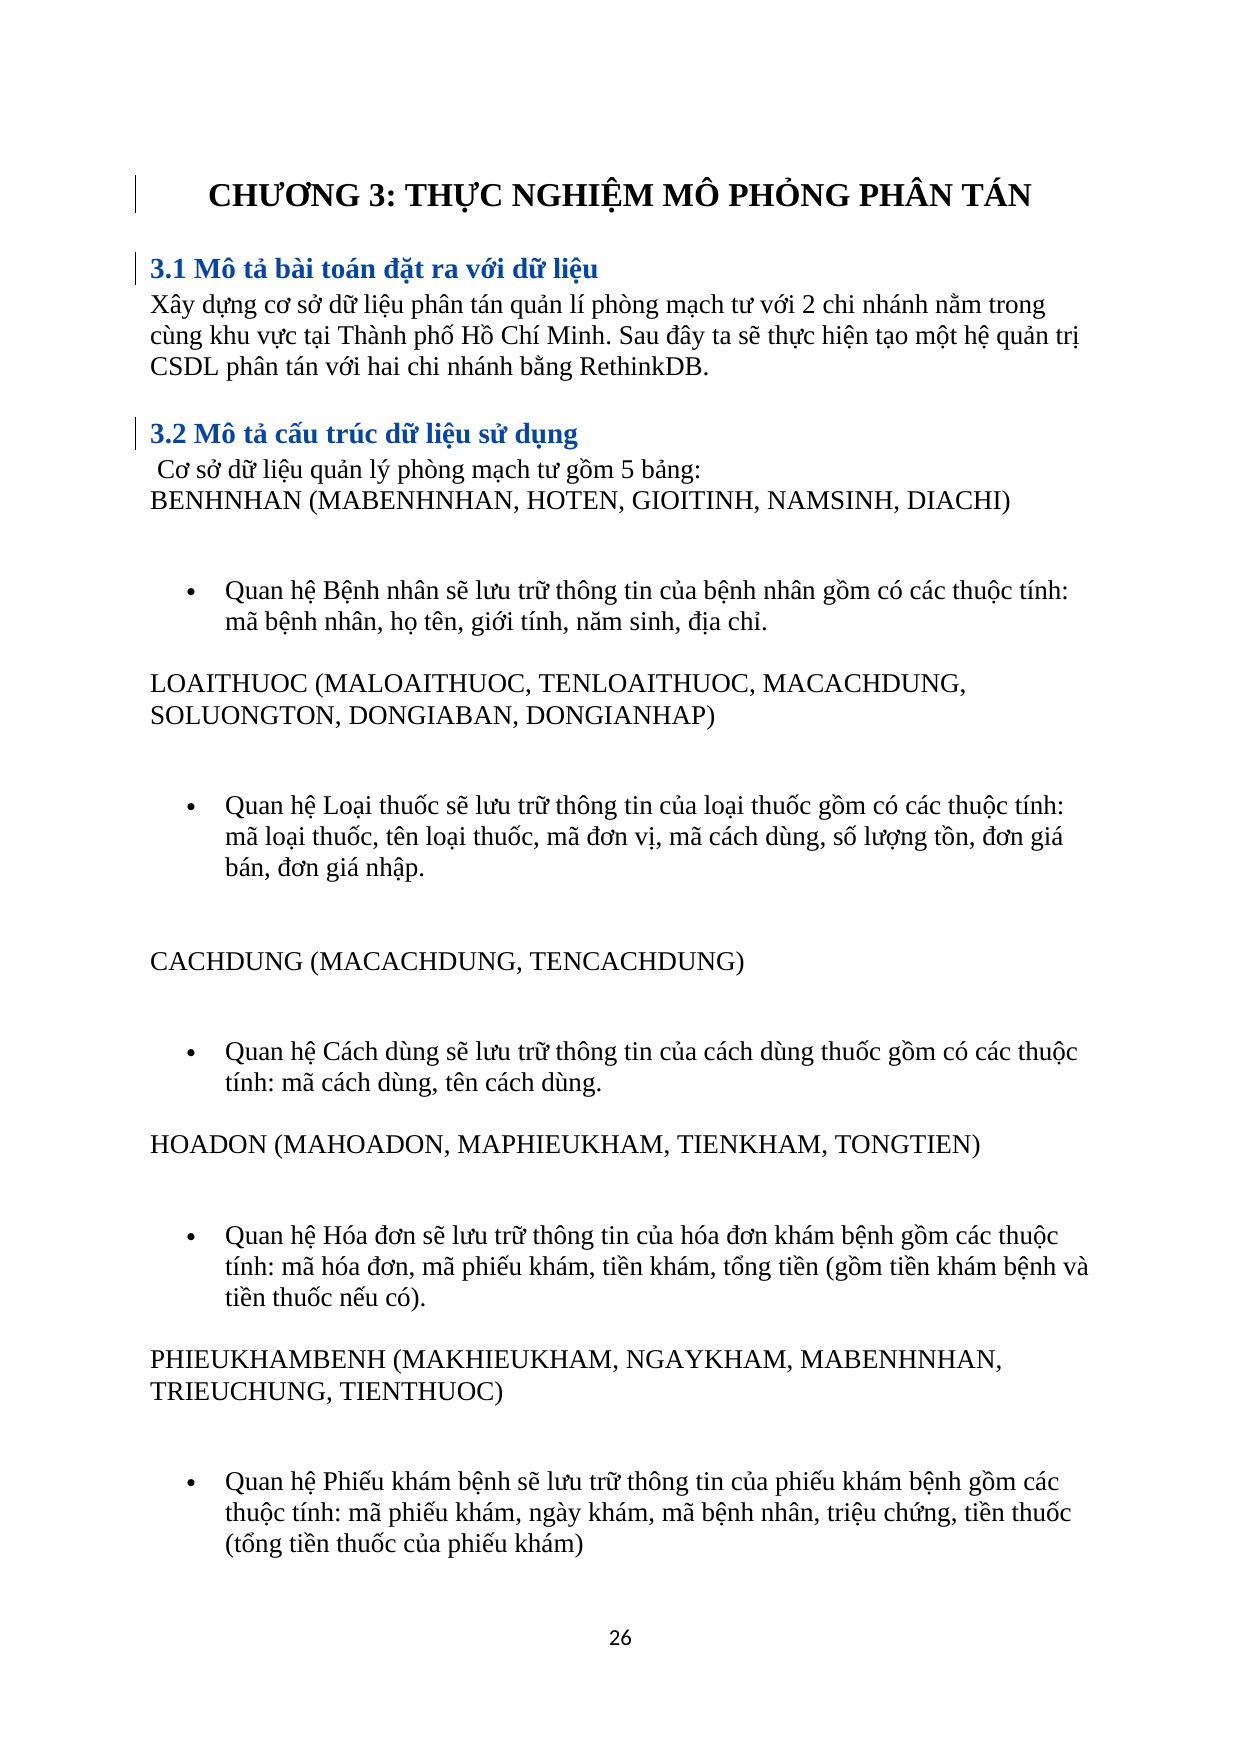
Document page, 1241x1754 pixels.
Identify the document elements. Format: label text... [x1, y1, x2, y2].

text BENHNHAN (MABENHNHAN, HOTEN, GIOITINH, NAMSINH, DIACHI) [150, 484, 1090, 515]
list Quan hệ Cách dùng sẽ lưu trữ thông tin của cách dùng thuốc gồm có các thuộc tính: mã cách dùng, tên cách dùng. [187, 1035, 1090, 1097]
subtitle CHƯƠNG 3: THỰC NGHIỆM MÔ PHỎNG PHÂN TÁN [150, 175, 1090, 213]
list Quan hệ Hóa đơn sẽ lưu trữ thông tin của hóa đơn khám bệnh gồm các thuộc tính: mã hóa đơn, mã phiếu khám, tiền khám, tổng tiền (gồm tiền khám bệnh và tiền thuốc nếu có). [187, 1219, 1090, 1312]
text LOAITHUOC (MALOAITHUOC, TENLOAITHUOC, MACACHDUNG, SOLUONGTON, DONGIABAN, DONGIANHAP) [150, 668, 1090, 730]
text PHIEUKHAMBENH (MAKHIEUKHAM, NGAYKHAM, MABENHNHAN, TRIEUCHUNG, TIENTHUOC) [150, 1343, 1090, 1406]
list Quan hệ Bệnh nhân sẽ lưu trữ thông tin của bệnh nhân gồm có các thuộc tính: mã bệnh nhân, họ tên, giới tính, năm sinh, địa chỉ. [187, 574, 1090, 636]
text HOADON (MAHOADON, MAPHIEUKHAM, TIENKHAM, TONGTIEN) [150, 1128, 1090, 1160]
text Xây dựng cơ sở dữ liệu phân tán quản lí phòng mạch tư với 2 chi nhánh nằm trong cùng khu vực tại Thành phố Hồ Chí Minh. Sau đây ta sẽ thực hiện tạo một hệ quản trị CSDL phân tán với hai chi nhánh bằng RethinkDB. [150, 288, 1090, 381]
text Cơ sở dữ liệu quản lý phòng mạch tư gồm 5 bảng: [150, 453, 1090, 484]
subtitle 3.1 Mô tả bài toán đặt ra với dữ liệu [150, 252, 1090, 285]
list Quan hệ Phiếu khám bệnh sẽ lưu trữ thông tin của phiếu khám bệnh gồm các thuộc tính: mã phiếu khám, ngày khám, mã bệnh nhân, triệu chứng, tiền thuốc (tổng tiền thuốc của phiếu khám) [187, 1465, 1090, 1558]
subtitle 3.2 Mô tả cấu trúc dữ liệu sử dụng [150, 417, 1090, 450]
text CACHDUNG (MACACHDUNG, TENCACHDUNG) [150, 945, 1090, 976]
list Quan hệ Loại thuốc sẽ lưu trữ thông tin của loại thuốc gồm có các thuộc tính: mã loại thuốc, tên loại thuốc, mã đơn vị, mã cách dùng, số lượng tồn, đơn giá bán, đơn giá nhập. [187, 789, 1090, 882]
